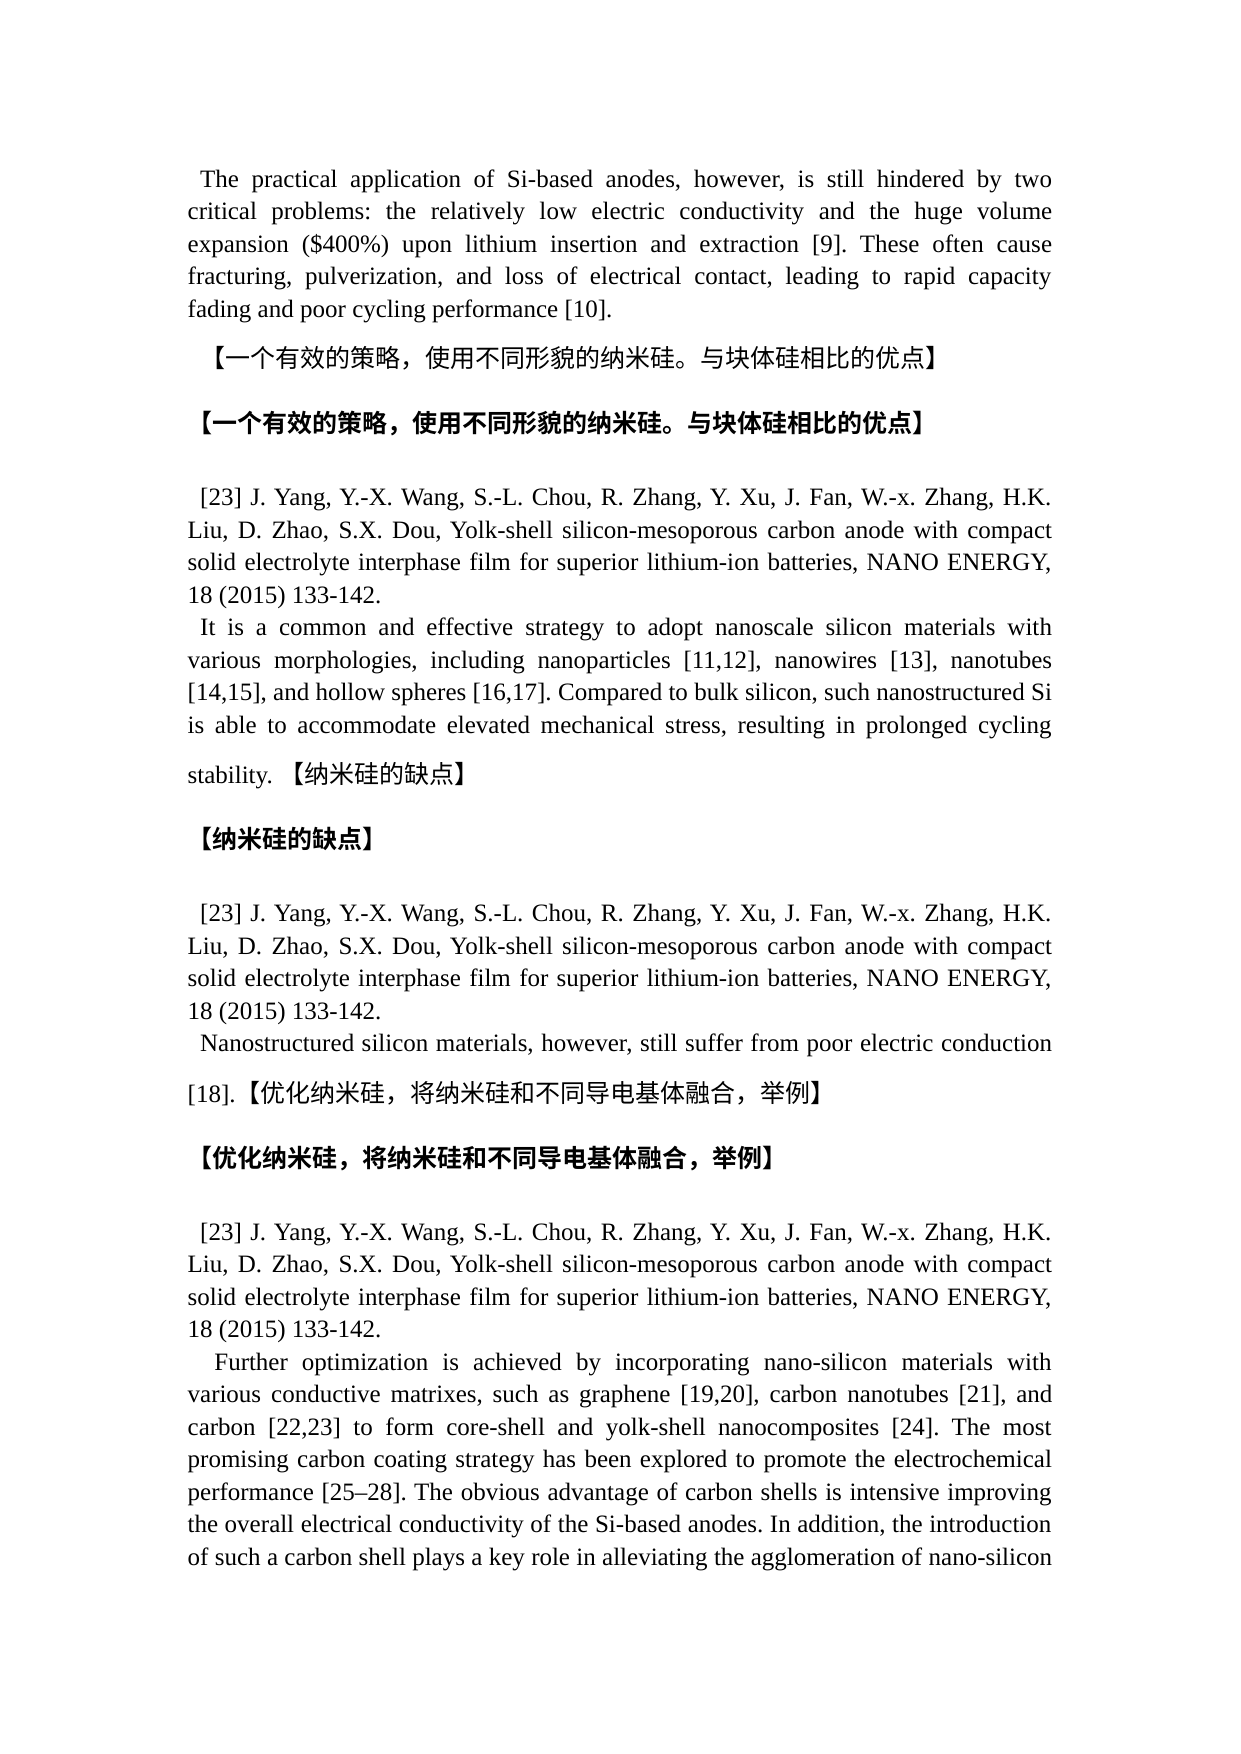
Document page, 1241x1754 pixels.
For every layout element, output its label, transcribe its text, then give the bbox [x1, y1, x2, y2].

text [187, 1345, 1053, 1573]
subtitle 【优化纳米硅，将纳米硅和不同导电基体融合，举例】 [187, 1124, 1053, 1189]
subtitle 【一个有效的策略，使用不同形貌的纳米硅。与块体硅相比的优点】 [187, 389, 1053, 454]
text The practical application of Si-based anodes, however, is still hindered by two critical problems: the relatively low electric conductivity and the huge volume expansion ($400%) upon lithium insertion and extraction [9]. These often cause fracturing, pulverization, and loss of electrical contact, leading to rapid capacity fading and poor cycling performance [10]. [187, 162, 1053, 324]
subtitle 【纳米硅的缺点】 [187, 806, 1053, 871]
text It is a common and effective strategy to adopt nanoscale silicon materials with various morphologies, including nanoparticles [11,12], nanowires [13], nanotubes [14,15], and hollow spheres [16,17]. Compared to bulk silicon, such nanostructured Si is able to accommodate elevated mechanical stress, resulting in prolonged cycling stability. 【纳米硅的缺点】 [187, 611, 1053, 806]
text 【一个有效的策略，使用不同形貌的纳米硅。与块体硅相比的优点】 [187, 324, 1053, 389]
text Nanostructured silicon materials, however, still suffer from poor electric conduction [18].【优化纳米硅，将纳米硅和不同导电基体融合，举例】 [187, 1027, 1053, 1124]
